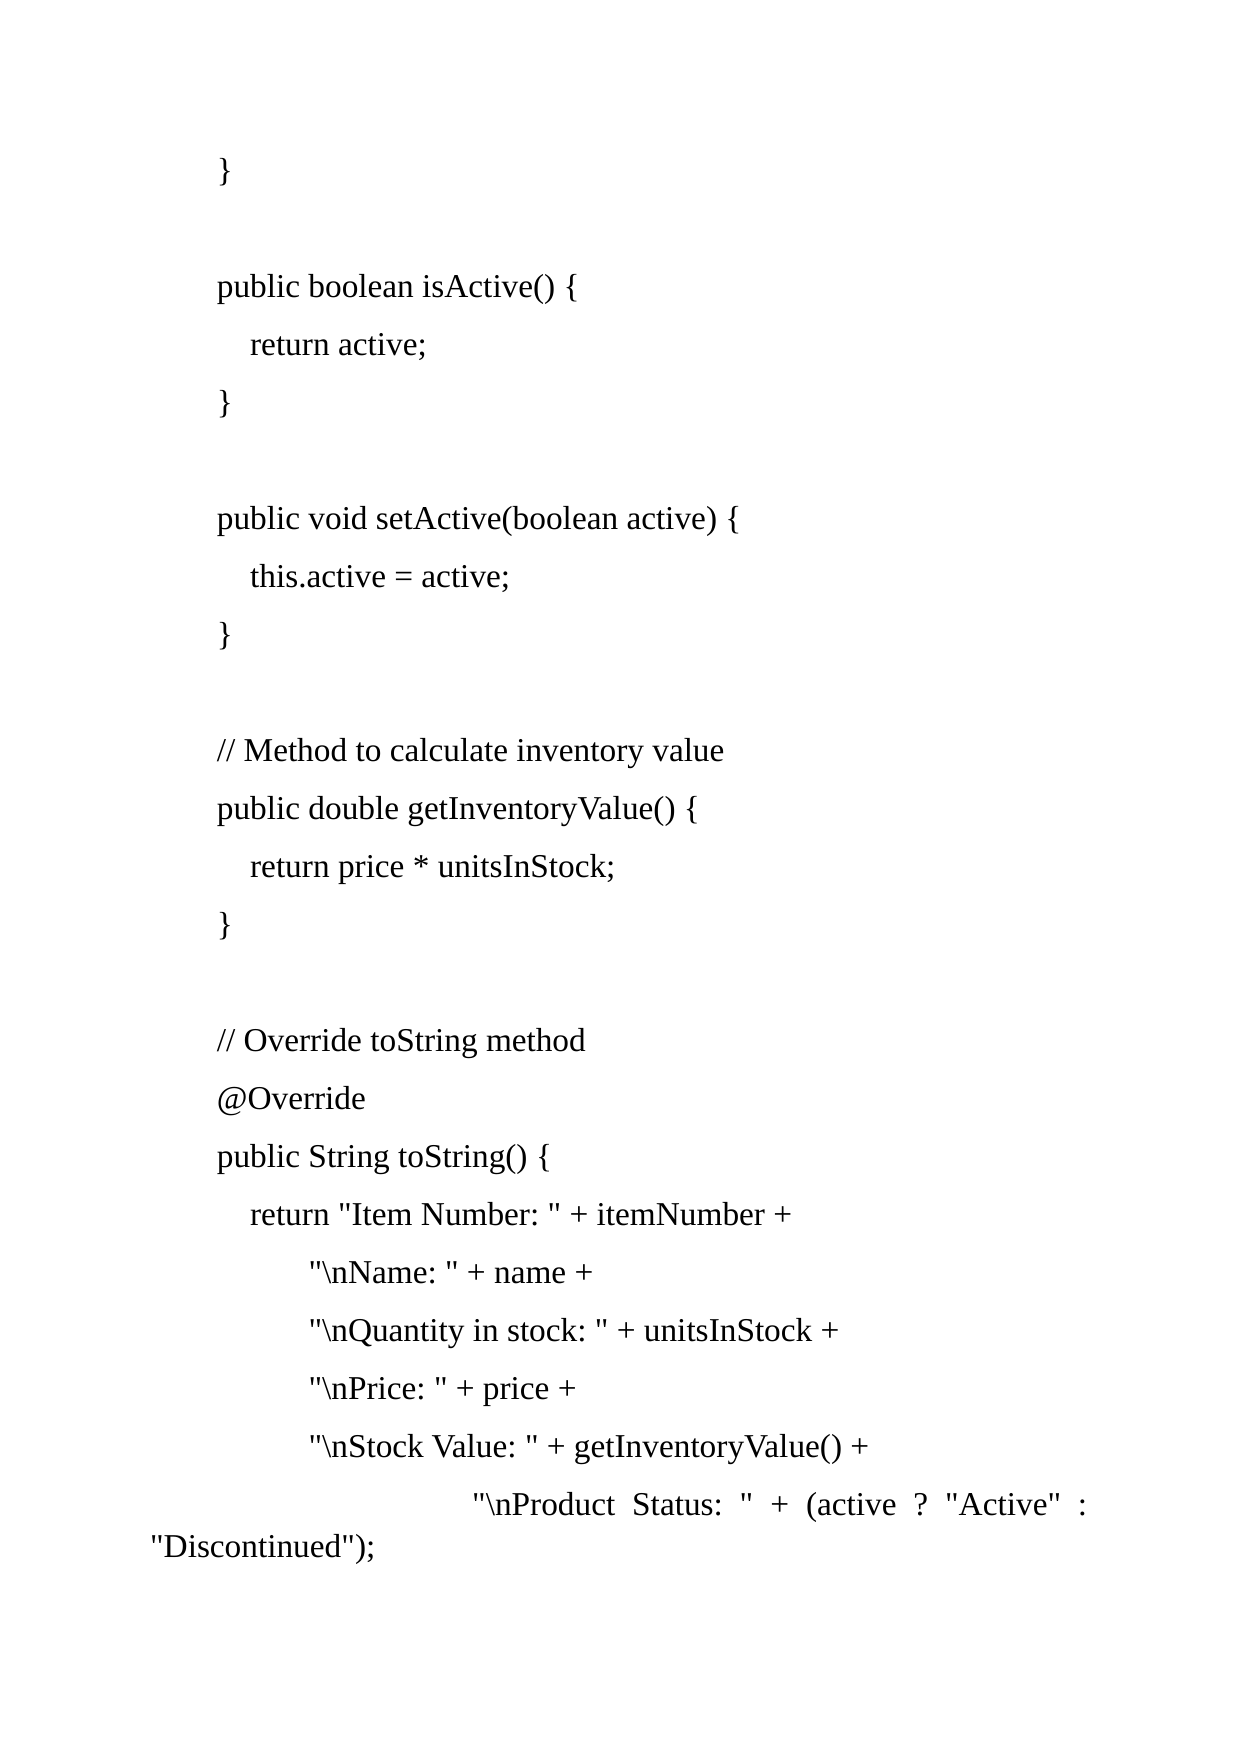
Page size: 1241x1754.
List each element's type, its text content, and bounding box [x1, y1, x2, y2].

text "\nName: " + name + [150, 1252, 1090, 1291]
text } [150, 614, 1090, 652]
text return active; [150, 324, 1090, 362]
text // Method to calculate inventory value [150, 730, 1090, 768]
text "\nStock Value: " + getInventoryValue() + [150, 1426, 1090, 1465]
text } [150, 150, 1090, 188]
text "\nProduct Status: " + (active ? "Active" : "Discontinued"); [150, 1484, 1090, 1564]
text "\nQuantity in stock: " + unitsInStock + [150, 1310, 1090, 1349]
text } [150, 382, 1090, 420]
text public String toString() { [150, 1136, 1090, 1175]
text @Override [150, 1078, 1090, 1117]
text "\nPrice: " + price + [150, 1368, 1090, 1407]
text public boolean isActive() { [150, 266, 1090, 304]
text return price * unitsInStock; [150, 846, 1090, 884]
text } [150, 904, 1090, 943]
text // Override toString method [150, 1020, 1090, 1059]
text public void setActive(boolean active) { [150, 498, 1090, 536]
text public double getInventoryValue() { [150, 788, 1090, 827]
text return "Item Number: " + itemNumber + [150, 1194, 1090, 1233]
text this.active = active; [150, 556, 1090, 594]
